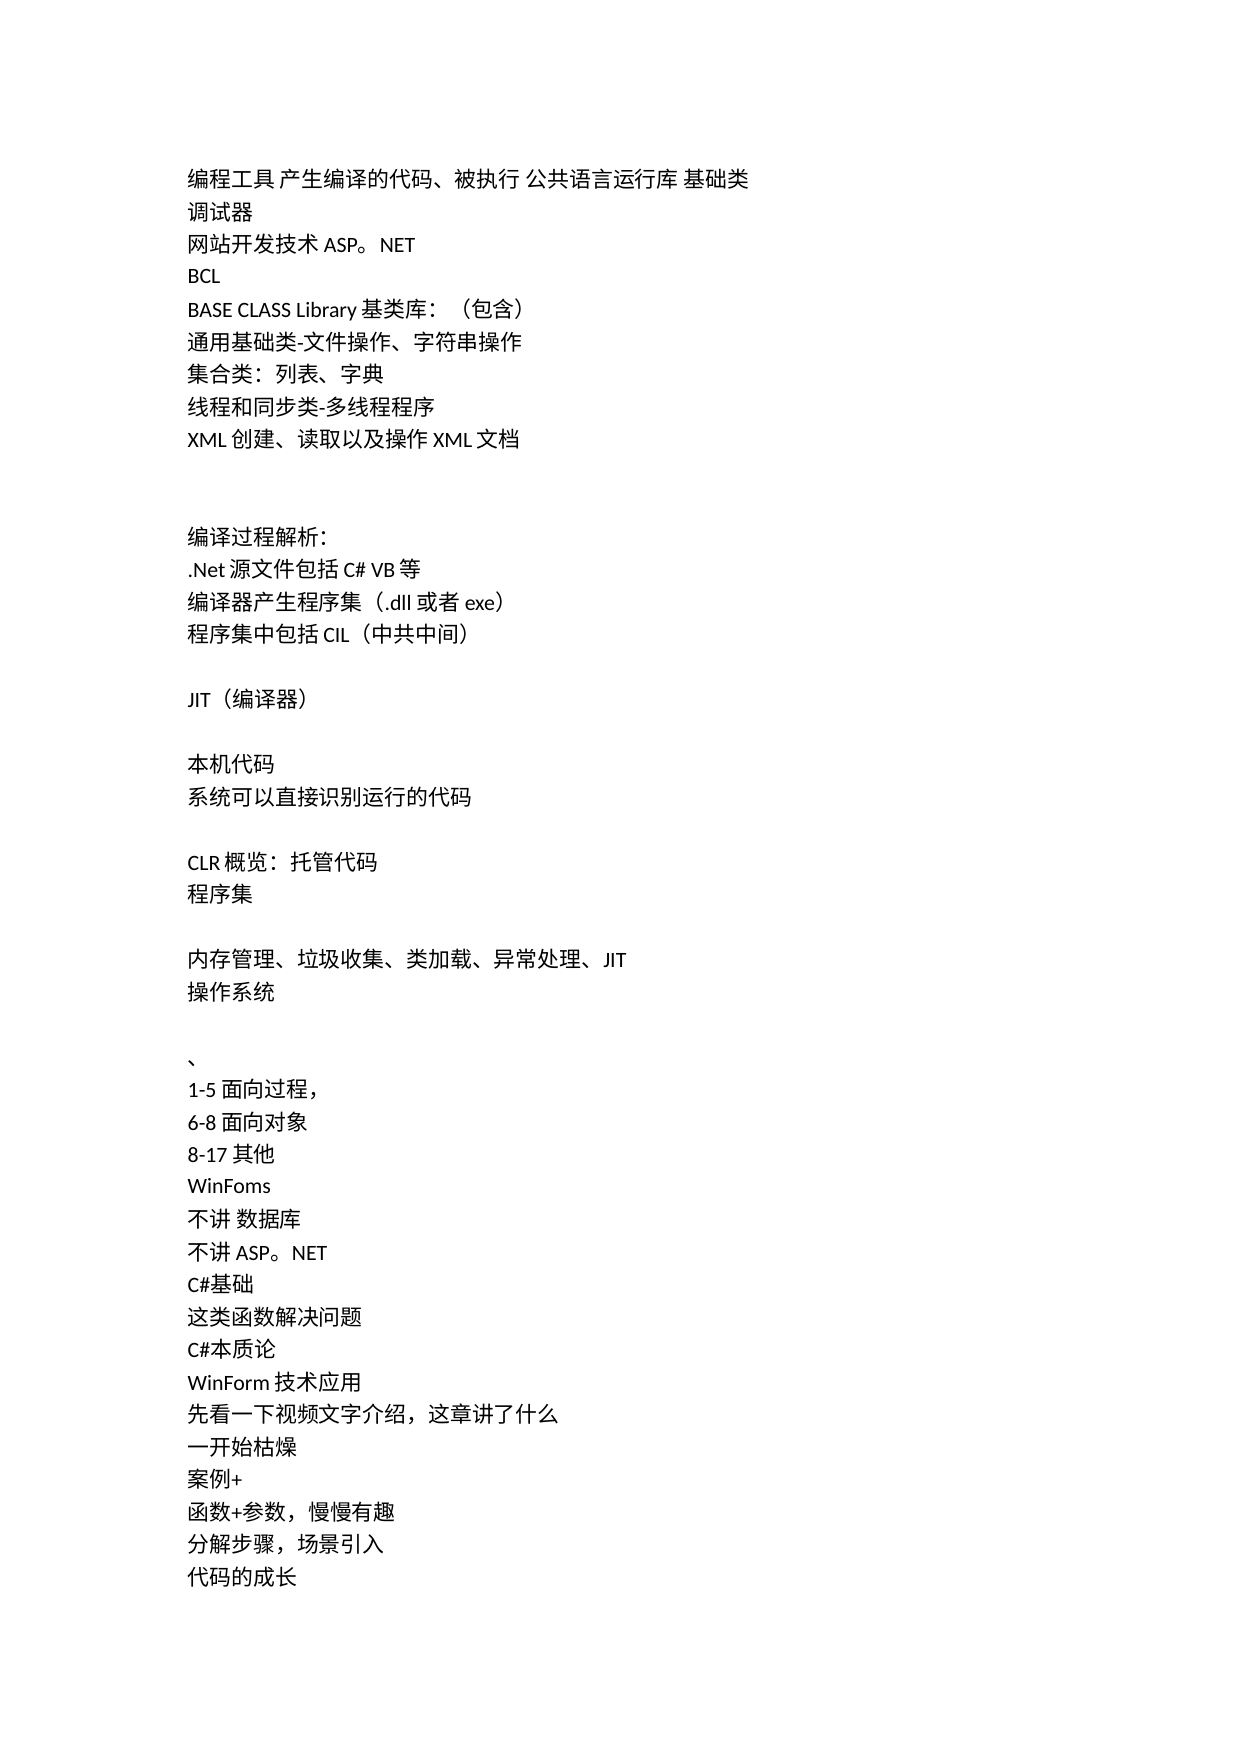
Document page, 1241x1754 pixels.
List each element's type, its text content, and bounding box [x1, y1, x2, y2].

text 编程工具 产生编译的代码、被执行 公共语言运行库 基础类 [187, 162, 1053, 194]
text 一开始枯燥 [187, 1429, 1053, 1462]
text 函数+参数，慢慢有趣 [187, 1494, 1053, 1527]
text 不讲 数据库 [187, 1202, 1053, 1234]
text 操作系统 [187, 974, 1053, 1007]
text 网站开发技术 ASP。NET [187, 227, 1053, 259]
text 8-17其他 [187, 1137, 1053, 1169]
text CLR概览：托管代码 [187, 844, 1053, 877]
text 集合类：列表、字典 [187, 357, 1053, 389]
text WinFoms [187, 1169, 1053, 1202]
text 本机代码 [187, 747, 1053, 779]
text 6-8面向对象 [187, 1104, 1053, 1137]
text 案例+ [187, 1462, 1053, 1494]
text BCL BASE CLASS Library基类库：（包含） [187, 259, 1053, 324]
text WinForm技术应用 [187, 1364, 1053, 1397]
text C#基础 [187, 1267, 1053, 1299]
text C#本质论 [187, 1332, 1053, 1364]
text 、 [187, 1039, 1053, 1072]
text XML 创建、读取以及操作XML文档 [187, 422, 1053, 454]
text 程序集 [187, 877, 1053, 909]
text 编译过程解析： [187, 519, 1053, 552]
text 内存管理、垃圾收集、类加载、异常处理、JIT [187, 942, 1053, 974]
text 程序集中包括CIL（中共中间） [187, 617, 1053, 649]
text 分解步骤，场景引入 [187, 1527, 1053, 1559]
text 1-5面向过程， [187, 1072, 1053, 1104]
text 线程和同步类-多线程程序 [187, 389, 1053, 422]
text JIT（编译器） [187, 682, 1053, 714]
text 编译器产生程序集（.dll 或者exe） [187, 584, 1053, 617]
text 代码的成长 [187, 1559, 1053, 1592]
text 通用基础类-文件操作、字符串操作 [187, 324, 1053, 357]
text 不讲ASP。NET [187, 1234, 1053, 1267]
text 系统可以直接识别运行的代码 [187, 779, 1053, 812]
text 先看一下视频文字介绍，这章讲了什么 [187, 1397, 1053, 1429]
text .Net源文件包括C# VB等 [187, 552, 1053, 584]
text 这类函数解决问题 [187, 1299, 1053, 1332]
text 调试器 [187, 194, 1053, 227]
